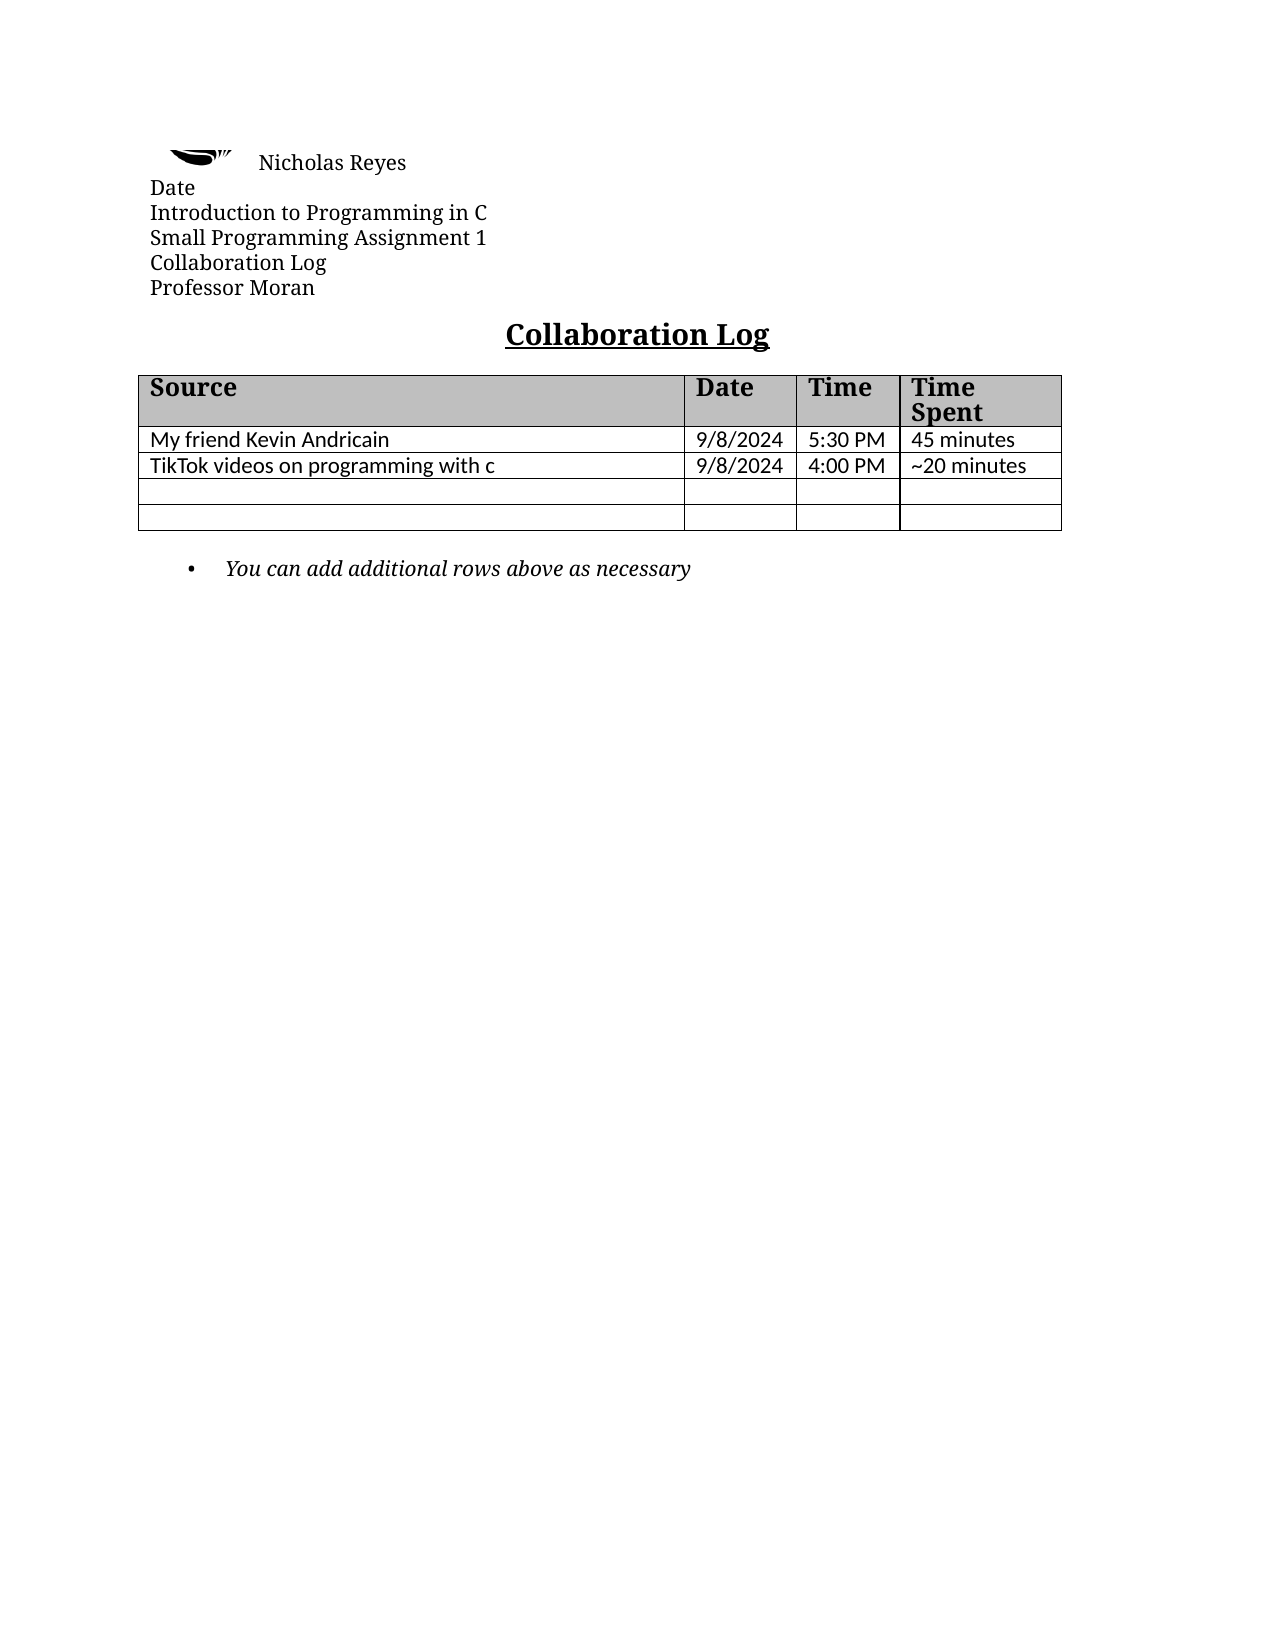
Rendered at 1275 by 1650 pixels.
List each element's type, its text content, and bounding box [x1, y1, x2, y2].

table_cell My friend Kevin Andricain [139, 427, 684, 452]
table_cell 9/8/2024 [685, 453, 796, 478]
table_cell [797, 505, 899, 530]
table_cell [685, 505, 796, 530]
table_header Date [685, 376, 796, 426]
text Nicholas Reyes [150, 150, 1125, 175]
text Collaboration Log [150, 250, 1125, 275]
text Small Programming Assignment 1 [150, 225, 1125, 250]
table_cell [797, 479, 899, 504]
text Collaboration Log [150, 325, 1125, 350]
text Date [150, 175, 1125, 200]
table_cell 5:30 PM [797, 427, 899, 452]
table_cell 4:00 PM [797, 453, 899, 478]
table_cell [139, 505, 684, 530]
table_cell 45 minutes [901, 427, 1061, 452]
table_cell 9/8/2024 [685, 427, 796, 452]
table_header Time [797, 376, 899, 426]
table_cell ~20 minutes [901, 453, 1061, 478]
table_header Source [139, 376, 684, 426]
table_cell [901, 479, 1061, 504]
text Introduction to Programming in C [150, 200, 1125, 225]
table_cell [139, 479, 684, 504]
table_cell TikTok videos on programming with c [139, 453, 684, 478]
table_cell [901, 505, 1061, 530]
table_header Time Spent [901, 376, 1061, 426]
list You can add additional rows above as necessary [187, 556, 1125, 581]
table_cell [685, 479, 796, 504]
text Professor Moran [150, 275, 1125, 300]
